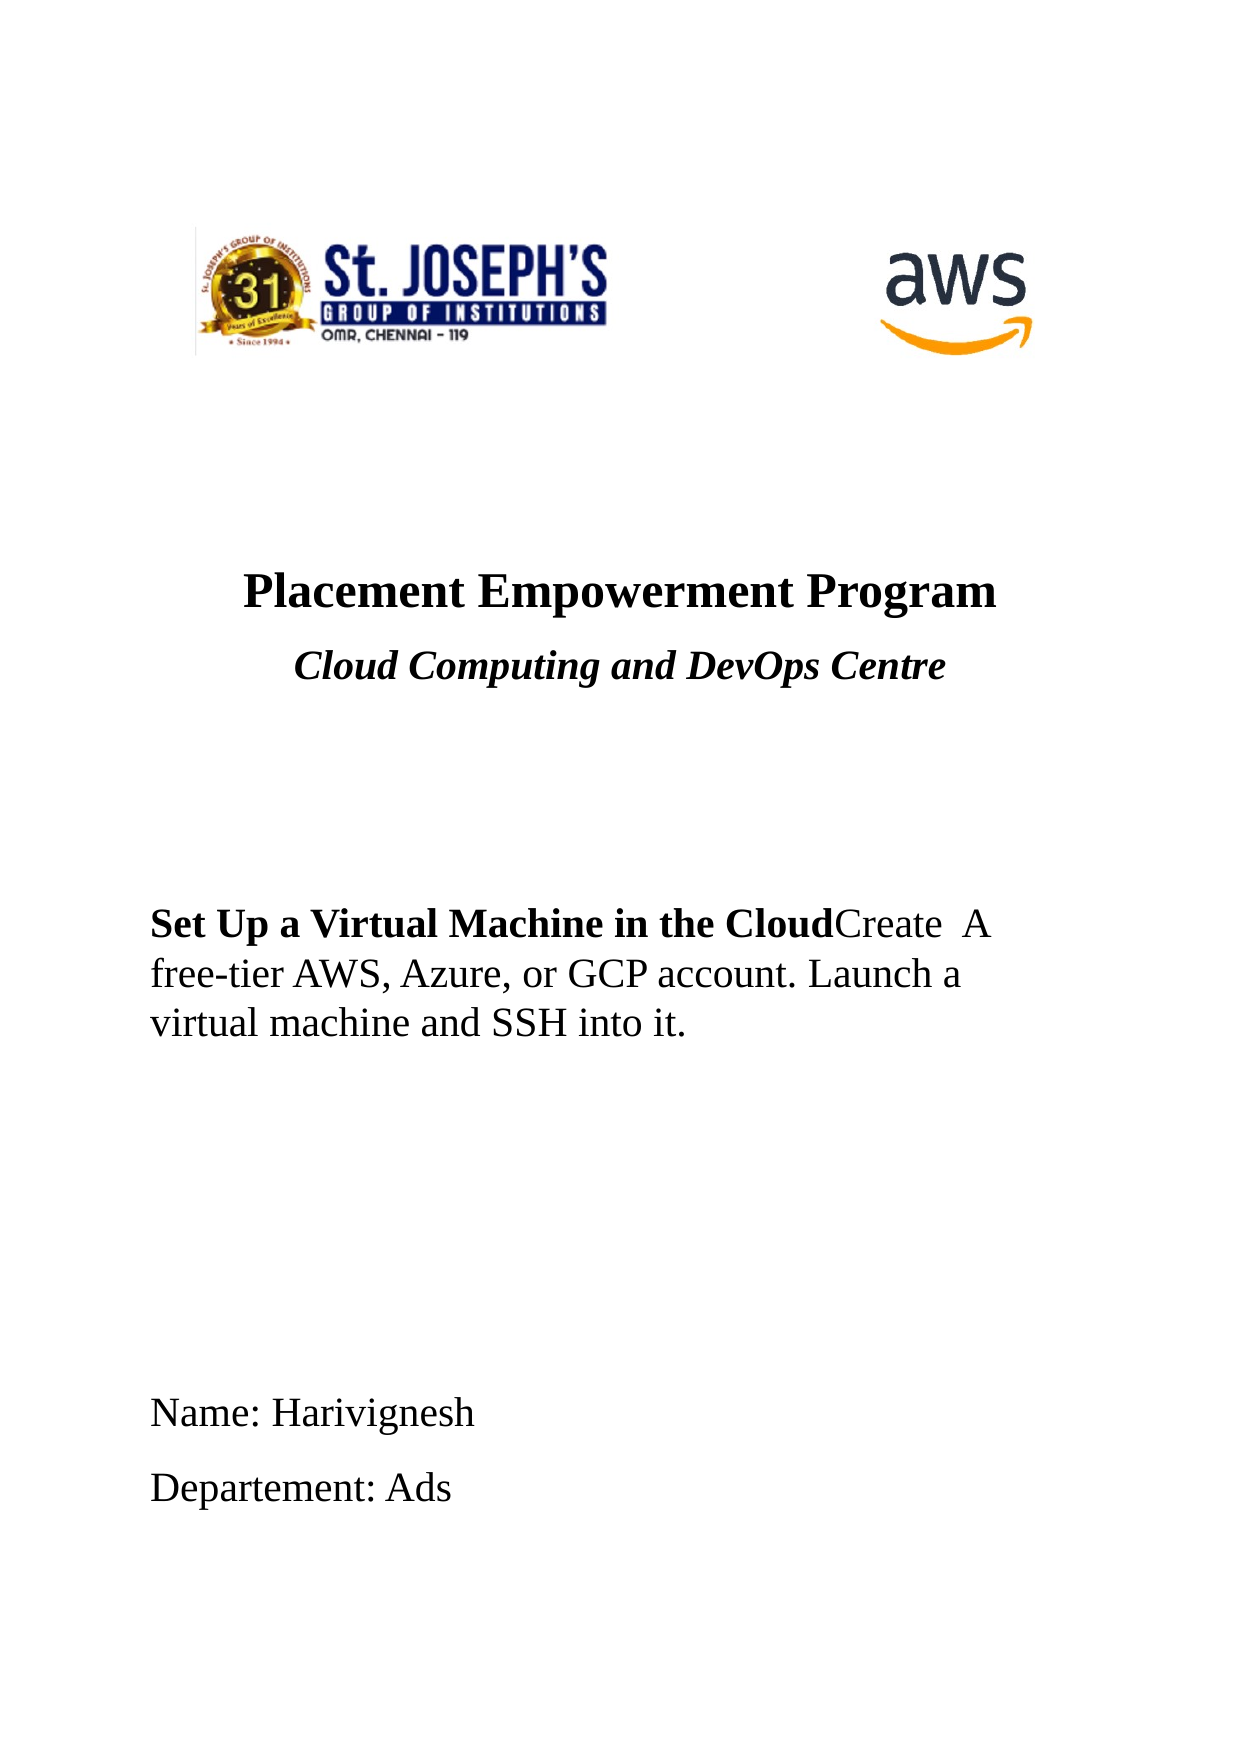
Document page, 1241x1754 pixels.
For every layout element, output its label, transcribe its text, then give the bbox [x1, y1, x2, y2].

text Placement Empowerment Program [150, 561, 1090, 619]
text Name: Harivignesh [150, 1387, 1013, 1435]
text Departement: Ads [150, 1463, 1013, 1511]
text Set Up a Virtual Machine in the CloudCreate A free-tier AWS, Azure, or GCP account. Launch a virtual machine and SSH into it. [150, 899, 1013, 1045]
text Cloud Computing and DevOps Centre [150, 641, 1090, 688]
picture [150, 196, 1091, 403]
